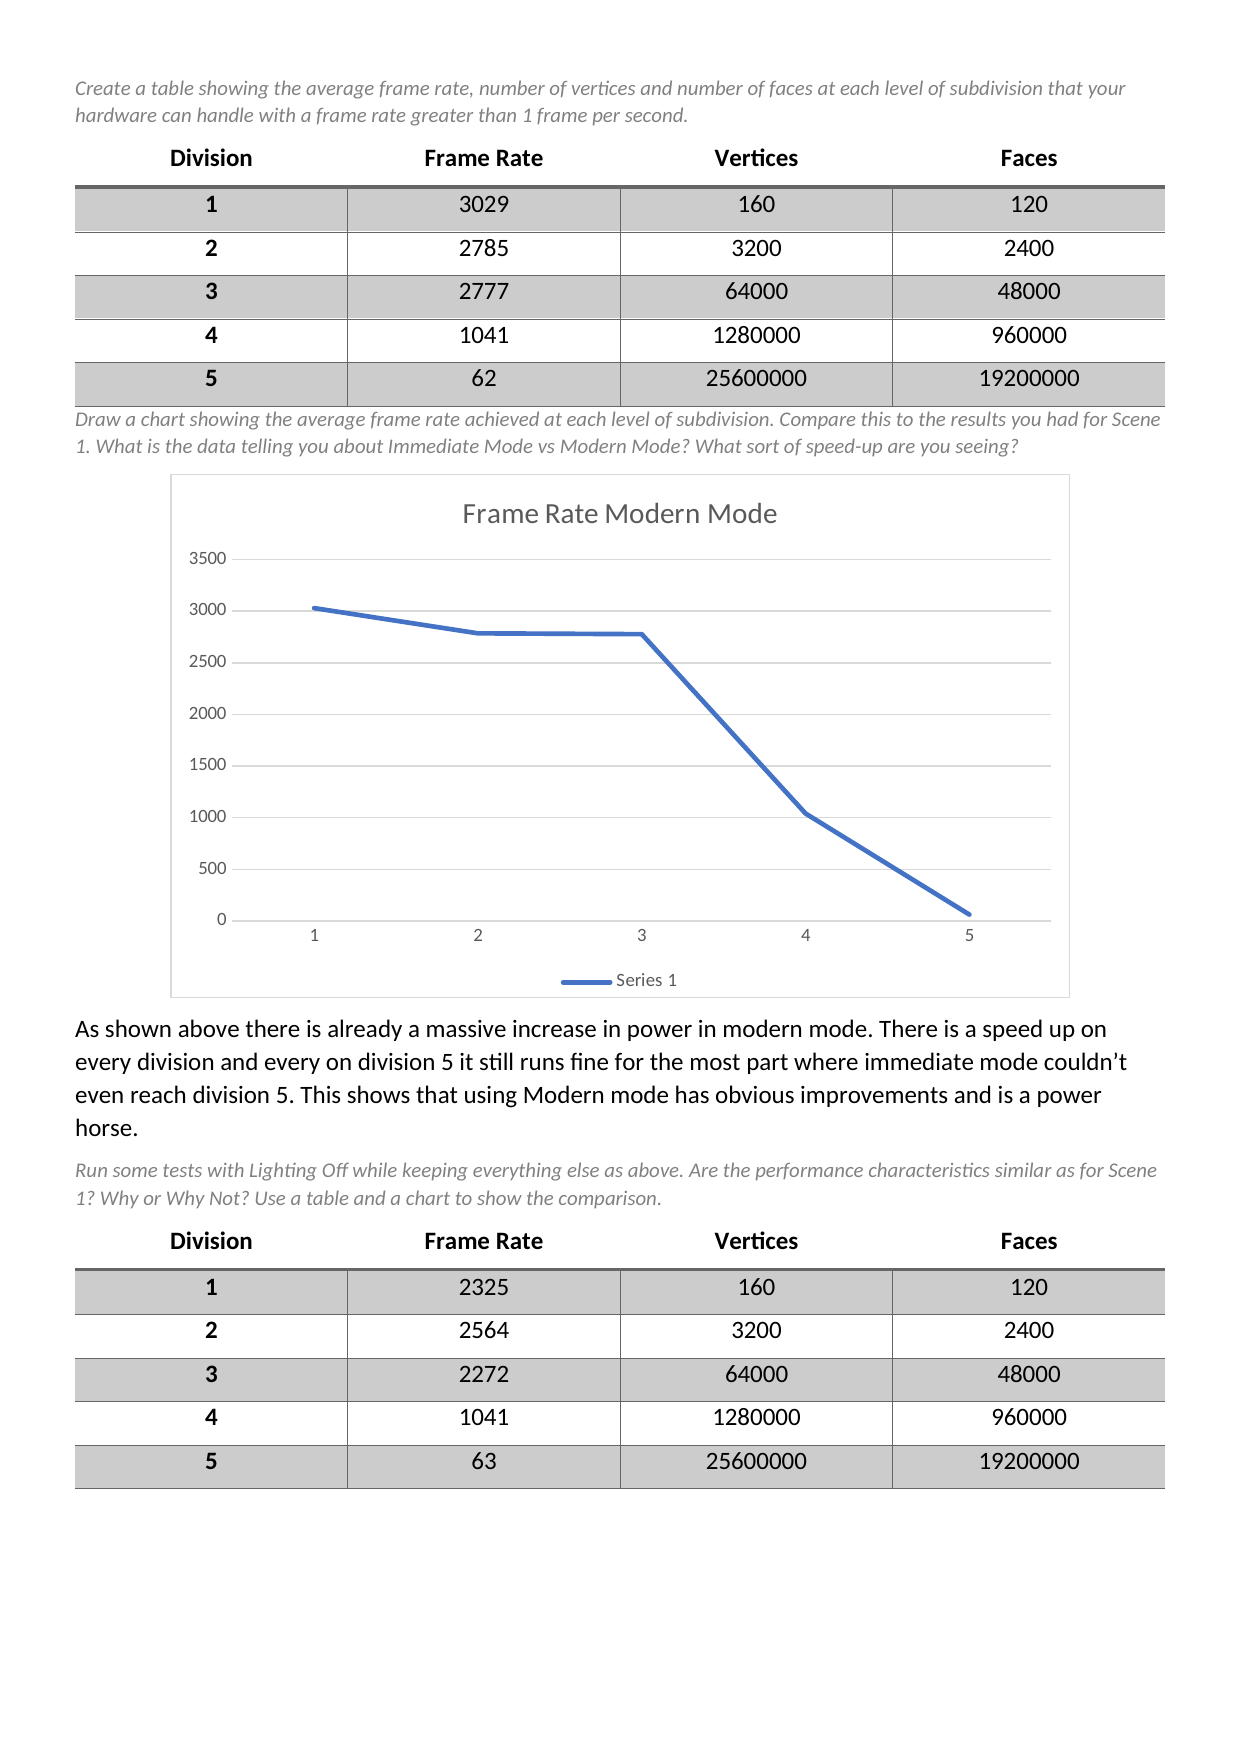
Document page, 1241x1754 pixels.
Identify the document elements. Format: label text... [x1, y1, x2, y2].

table_cell 4 [75, 1402, 347, 1444]
table_cell 62 [348, 363, 620, 406]
table_cell 1041 [348, 1402, 620, 1444]
table_cell 2 [75, 233, 347, 275]
text Create a table showing the average frame rate, number of vertices and number of faces at each level of subdivision that your hardware can handle with a frame rate greater than 1 frame per second. [75, 75, 1165, 128]
table_cell 2272 [348, 1359, 620, 1401]
table_cell 1280000 [621, 320, 892, 362]
table_header Division [75, 142, 347, 185]
table_cell 19200000 [893, 363, 1165, 406]
table_cell 1 [75, 189, 347, 231]
table_cell 64000 [621, 276, 892, 318]
table_cell 160 [621, 1271, 892, 1314]
table_cell 2564 [348, 1315, 620, 1357]
table_cell 120 [893, 1271, 1165, 1314]
table_cell 3200 [621, 1315, 892, 1357]
table_header Vertices [620, 142, 893, 185]
table_cell 5 [75, 363, 347, 406]
table_cell 960000 [893, 1402, 1165, 1444]
table_header Division [75, 1225, 347, 1268]
table_header Frame Rate [348, 1225, 620, 1268]
table_header Faces [893, 142, 1165, 185]
table_cell 3200 [621, 233, 892, 275]
table_cell 3029 [348, 189, 620, 231]
text Draw a chart showing the average frame rate achieved at each level of subdivision. Compare this to the results you had for Scene 1. What is the data telling you about Immediate Mode vs Modern Mode? What sort of speed-up are you seeing? [75, 407, 1165, 459]
table_cell 25600000 [621, 1446, 892, 1488]
table_cell 120 [893, 189, 1165, 231]
table_cell 48000 [893, 276, 1165, 318]
table_cell 48000 [893, 1359, 1165, 1401]
table_cell 1280000 [621, 1402, 892, 1444]
table_cell 4 [75, 320, 347, 362]
table_cell 160 [621, 189, 892, 231]
table_cell 64000 [621, 1359, 892, 1401]
table_header Faces [893, 1225, 1165, 1268]
table_cell 19200000 [893, 1446, 1165, 1488]
text As shown above there is already a massive increase in power in modern mode. There is a speed up on every division and every on division 5 it still runs fine for the most part where immediate mode couldn’t even reach division 5. This shows that using Modern mode has obvious improvements and is a power horse. [75, 1013, 1165, 1143]
table_cell 2400 [893, 1315, 1165, 1357]
table_cell 2400 [893, 233, 1165, 275]
table_cell 1 [75, 1271, 347, 1314]
table_header Frame Rate [348, 142, 620, 185]
table_cell 2325 [348, 1271, 620, 1314]
table_cell 2777 [348, 276, 620, 318]
table_cell 3 [75, 276, 347, 318]
table_cell 5 [75, 1446, 347, 1488]
table_header Vertices [620, 1225, 893, 1268]
table_cell 960000 [893, 320, 1165, 362]
table_cell 2 [75, 1315, 347, 1357]
table_cell 1041 [348, 320, 620, 362]
table_cell 3 [75, 1359, 347, 1401]
text Run some tests with Lighting Off while keeping everything else as above. Are the performance characteristics similar as for Scene 1? Why or Why Not? Use a table and a chart to show the comparison. [75, 1157, 1165, 1210]
table_cell 2785 [348, 233, 620, 275]
table_cell 63 [348, 1446, 620, 1488]
table_cell 25600000 [621, 363, 892, 406]
